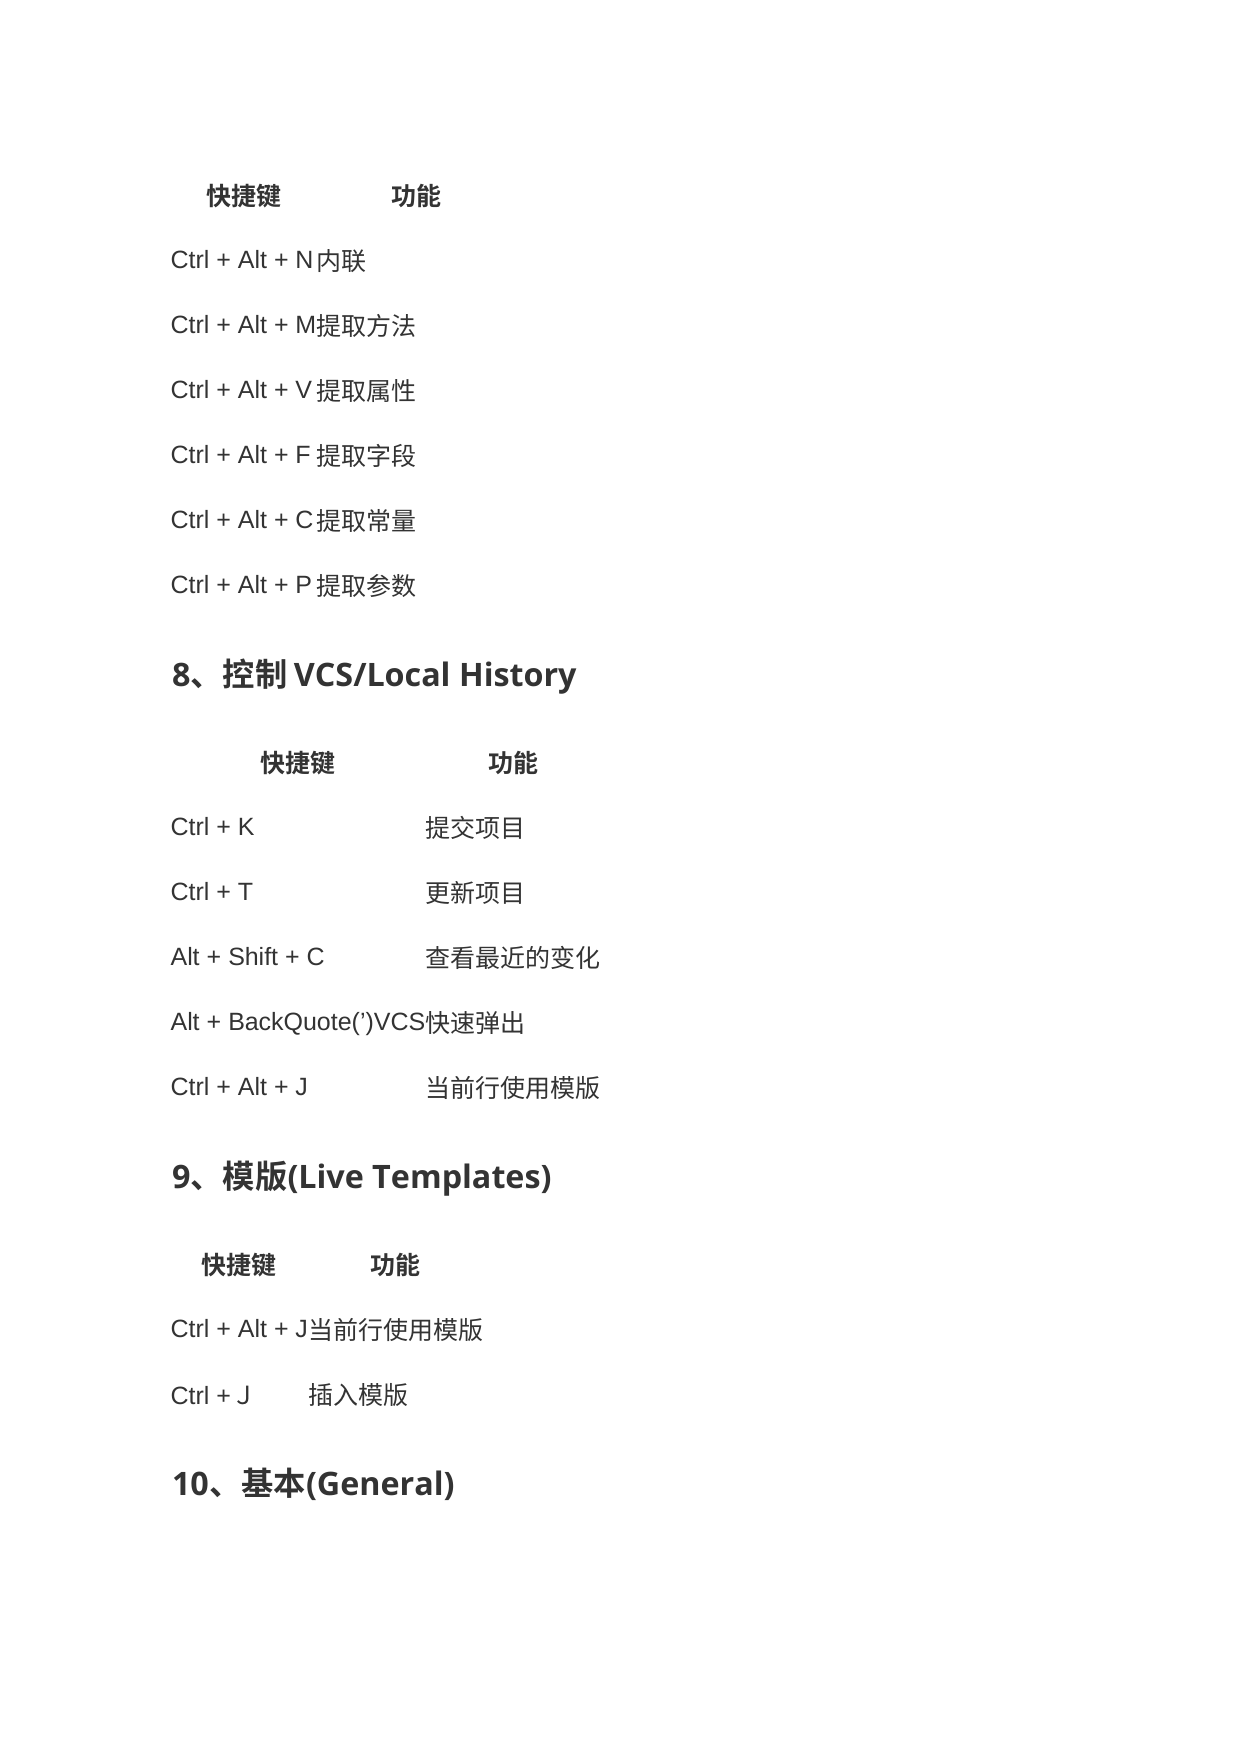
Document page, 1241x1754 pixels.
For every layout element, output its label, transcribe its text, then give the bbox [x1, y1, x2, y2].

table_cell Ctrl + Alt + J [170, 1054, 425, 1119]
table_cell Ctrl + Alt + V [170, 357, 316, 422]
table_cell 查看最近的变化 [425, 924, 601, 989]
table_header 功能 [316, 162, 517, 227]
table_cell 提交项目 [425, 794, 601, 859]
table_header 功能 [425, 729, 601, 794]
table_cell 当前行使用模版 [308, 1296, 483, 1361]
table_cell 提取参数 [316, 552, 517, 617]
table_header 快捷键 [170, 729, 425, 794]
subtitle 8、控制VCS/Local History [172, 640, 1068, 705]
table_cell Ctrl + Alt + F [170, 422, 316, 487]
table_header 功能 [308, 1231, 483, 1296]
table_cell Ctrl + Alt + P [170, 552, 316, 617]
table_cell Ctrl + K [170, 794, 425, 859]
table_cell Ctrl + Alt + N [170, 227, 316, 292]
table_cell Ctrl +Ｊ [170, 1361, 308, 1426]
table_cell Alt + BackQuote(’)VCS [170, 989, 425, 1054]
table_cell 提取字段 [316, 422, 517, 487]
table_cell 提取方法 [316, 292, 517, 357]
table_header 快捷键 [170, 1231, 308, 1296]
table_cell 更新项目 [425, 859, 601, 924]
subtitle 10、基本(General) [172, 1449, 1068, 1514]
table_cell Ctrl + T [170, 859, 425, 924]
table_header 快捷键 [170, 162, 316, 227]
table_cell 当前行使用模版 [425, 1054, 601, 1119]
table_cell Ctrl + Alt + C [170, 487, 316, 552]
table_cell 提取常量 [316, 487, 517, 552]
table_cell 内联 [316, 227, 517, 292]
subtitle 9、模版(Live Templates) [172, 1142, 1068, 1207]
table_cell Ctrl + Alt + J [170, 1296, 308, 1361]
table_cell Alt + Shift + C [170, 924, 425, 989]
table_cell 插入模版 [308, 1361, 483, 1426]
table_cell Ctrl + Alt + M [170, 292, 316, 357]
table_cell 快速弹出 [425, 989, 601, 1054]
table_cell 提取属性 [316, 357, 517, 422]
